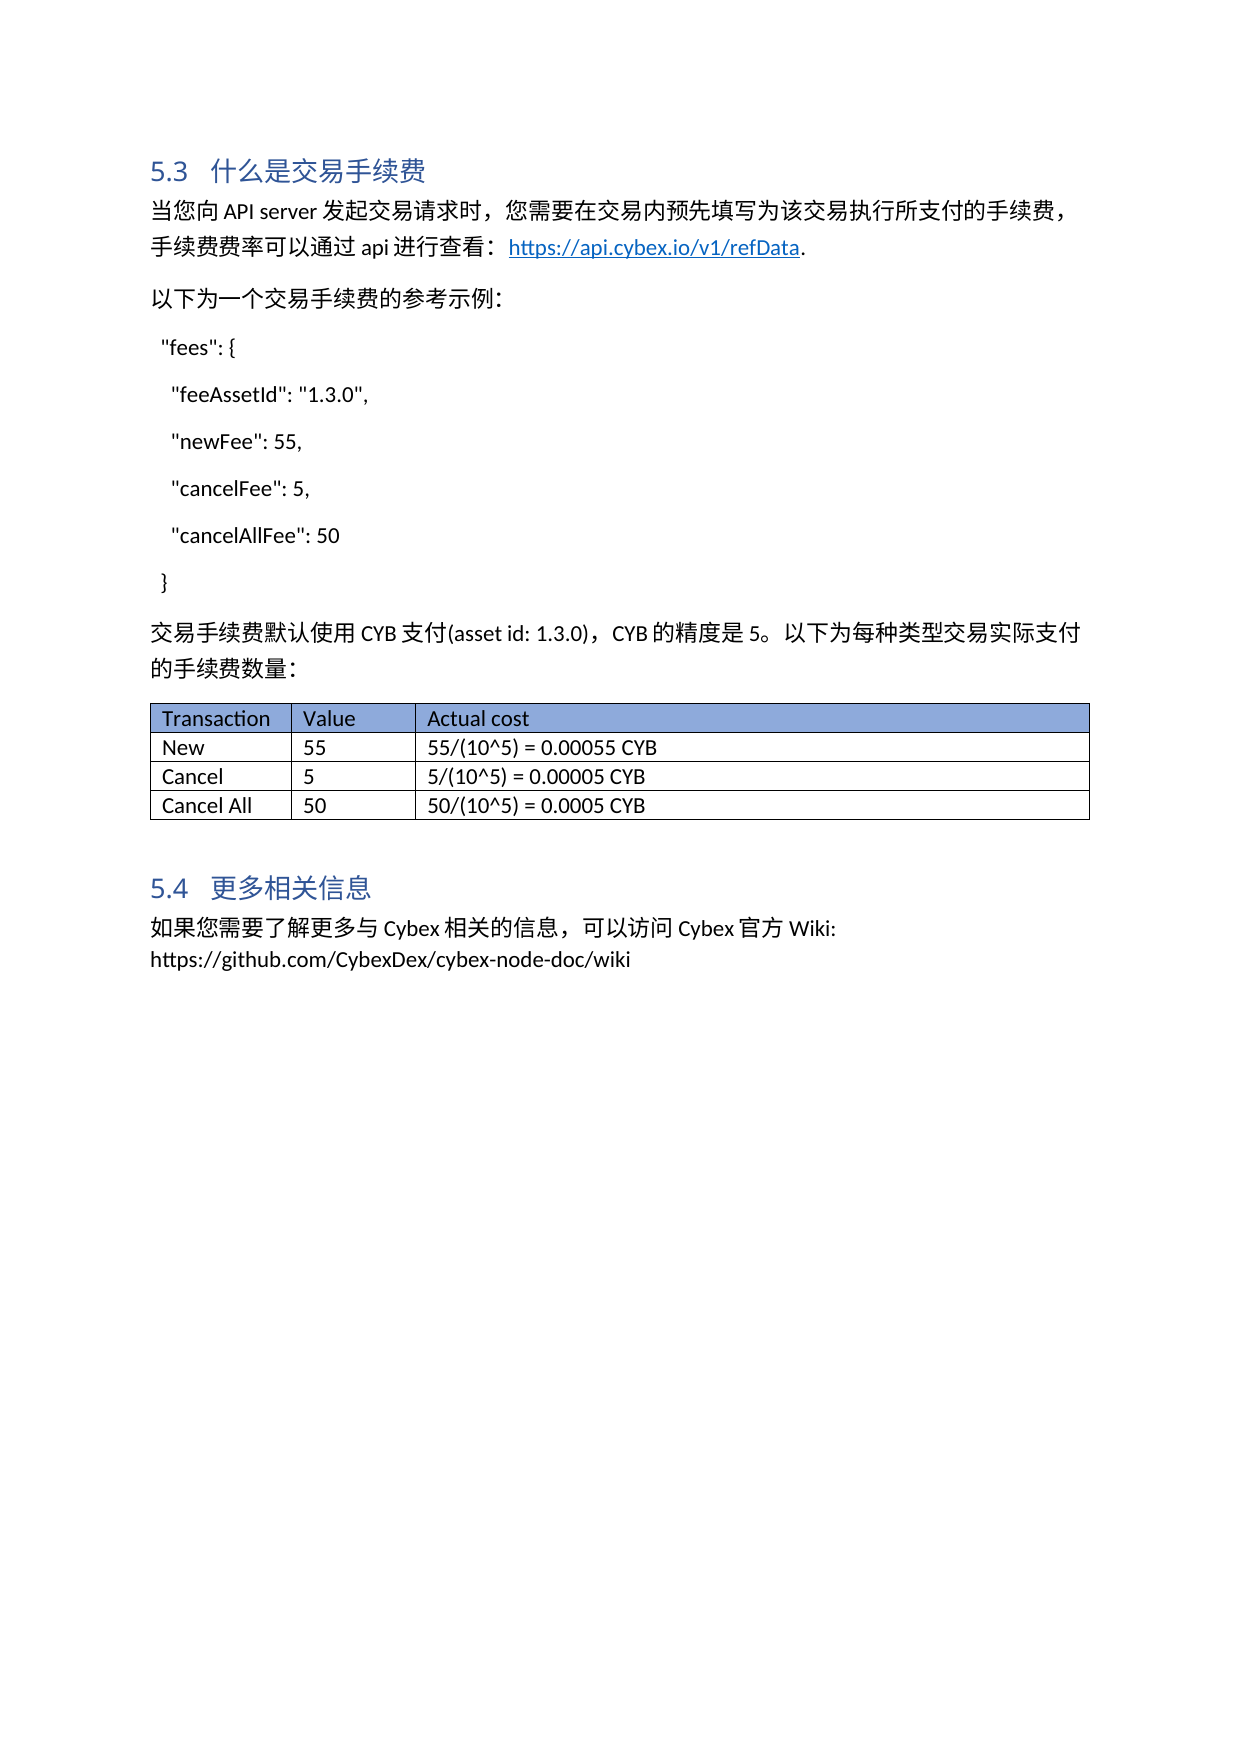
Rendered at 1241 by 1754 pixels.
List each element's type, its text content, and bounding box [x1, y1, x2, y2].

table_cell 55 [292, 733, 415, 761]
subtitle 更多相关信息 [150, 867, 1090, 906]
text 当您向API server发起交易请求时，您需要在交易内预先填写为该交易执行所支付的手续费，手续费费率可以通过api进行查看：https://api.cybex.io/v1/refData. [150, 192, 1090, 262]
table_cell 5/(10^5) = 0.00005 CYB [416, 762, 1089, 790]
table_cell 5 [292, 762, 415, 790]
table_header Transaction [151, 704, 291, 732]
table_cell 50 [292, 791, 415, 819]
table_cell 55/(10^5) = 0.00055 CYB [416, 733, 1089, 761]
text 如果您需要了解更多与Cybex相关的信息，可以访问Cybex官方Wiki: https://github.com/CybexDex/cybex-node-doc/wiki [150, 909, 1090, 973]
text "feeAssetId": "1.3.0", [150, 380, 1090, 408]
table_cell Cancel All [151, 791, 291, 819]
text "cancelAllFee": 50 [150, 521, 1090, 549]
text 以下为一个交易手续费的参考示例： [150, 281, 1090, 314]
text 交易手续费默认使用CYB支付(asset id: 1.3.0)，CYB的精度是5。以下为每种类型交易实际支付的手续费数量： [150, 614, 1090, 684]
subtitle 什么是交易手续费 [150, 150, 1090, 189]
text "newFee": 55, [150, 427, 1090, 455]
table_header Value [292, 704, 415, 732]
table_header Actual cost [416, 704, 1089, 732]
text } [150, 568, 1090, 596]
table_cell Cancel [151, 762, 291, 790]
table_cell New [151, 733, 291, 761]
text "cancelFee": 5, [150, 474, 1090, 502]
table_cell 50/(10^5) = 0.0005 CYB [416, 791, 1089, 819]
text "fees": { [150, 333, 1090, 361]
